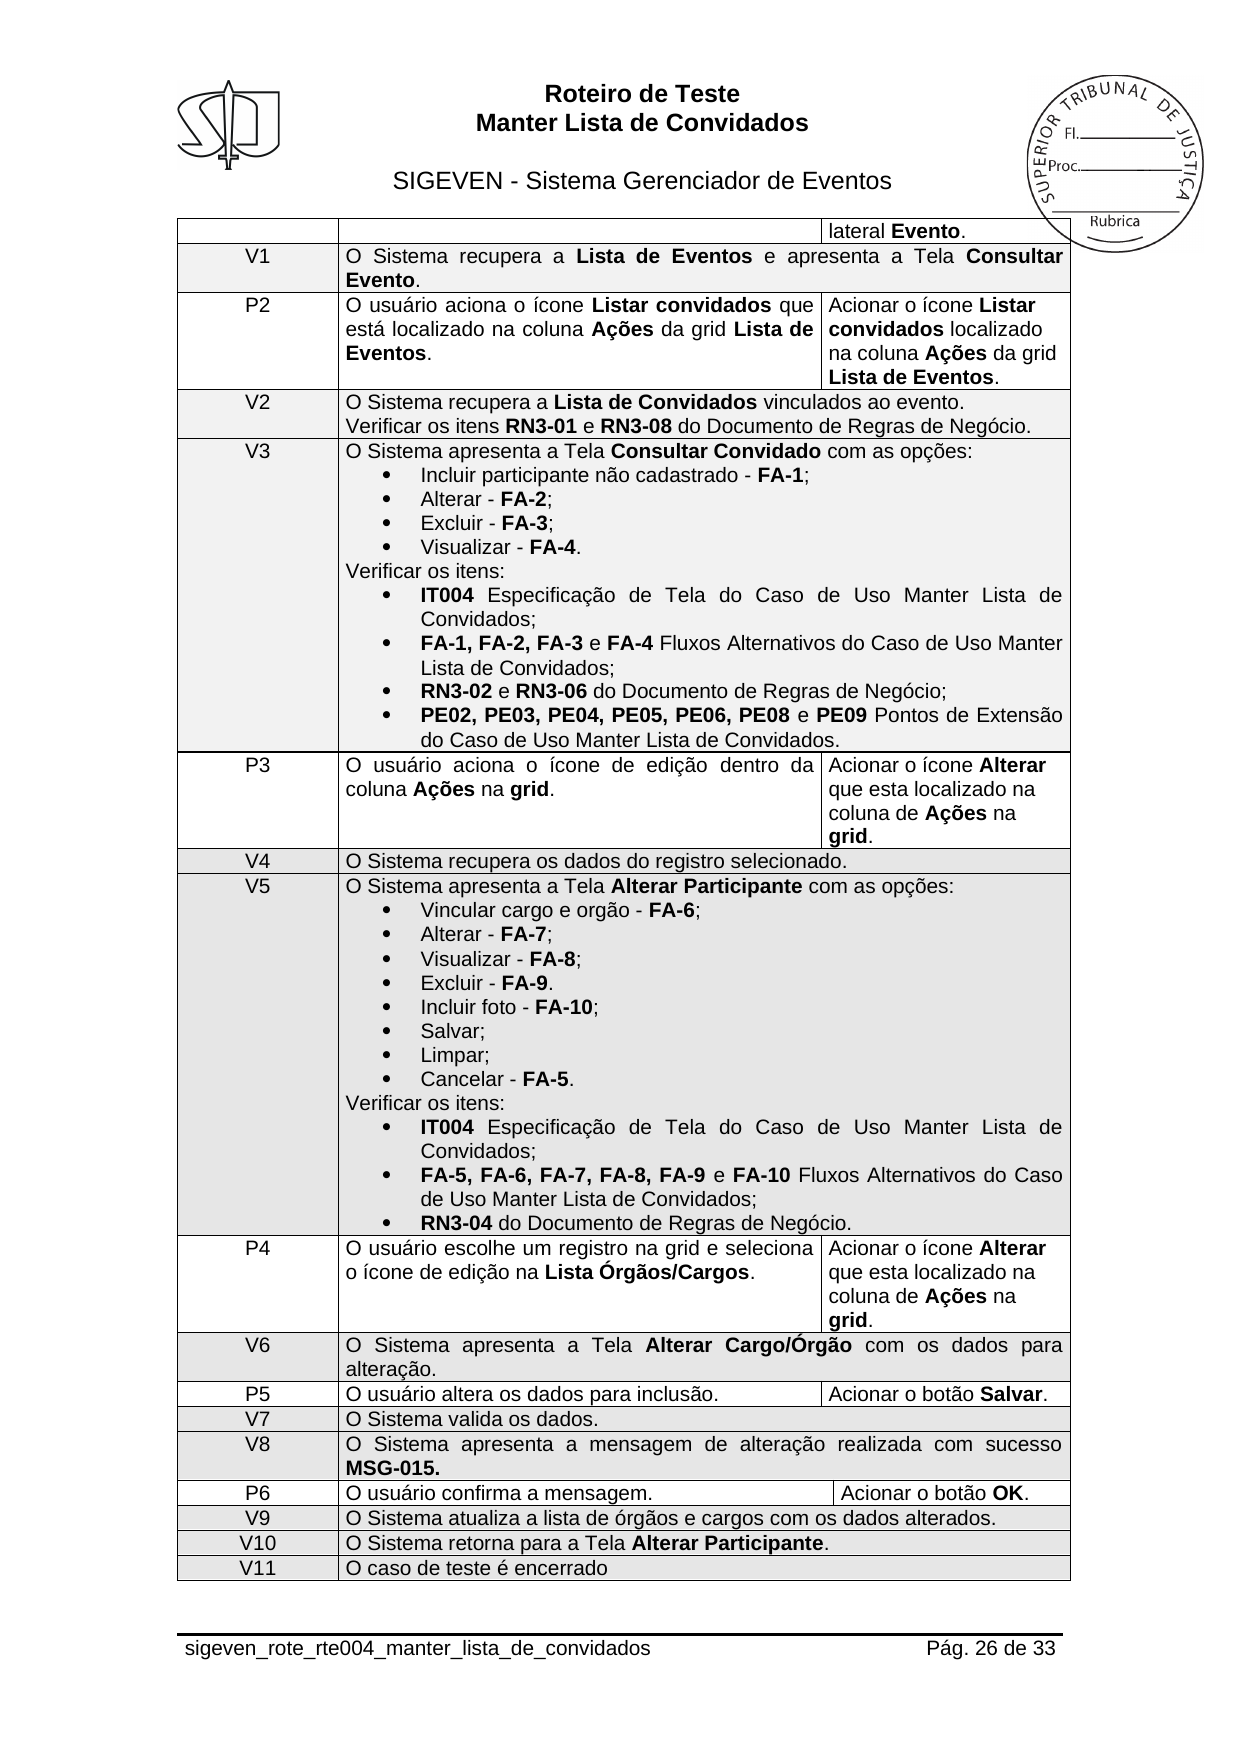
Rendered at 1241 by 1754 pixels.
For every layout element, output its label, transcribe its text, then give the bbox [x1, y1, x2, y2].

table_cell P6 [178, 1481, 338, 1504]
table_cell O Sistema apresenta a mensagem de alteração realizada com sucesso MSG-015. [339, 1432, 1070, 1479]
table_cell V7 [178, 1407, 338, 1431]
table_cell V1 [178, 244, 338, 292]
table_cell Acionar o ícone Listar convidados localizado na coluna Ações da grid Lista de Eventos. [822, 293, 1070, 389]
table_cell Acionar o botão OK. [834, 1481, 1070, 1504]
table_cell Acionar o ícone Alterar que esta localizado na coluna de Ações na grid. [822, 753, 1070, 848]
table_cell P1 [178, 219, 338, 243]
picture [1026, 75, 1204, 253]
table_cell V2 [178, 390, 338, 438]
table_cell O caso de teste é encerrado [339, 1556, 1070, 1579]
table_cell Acionar o ícone Alterar que esta localizado na coluna de Ações na grid. [822, 1236, 1070, 1332]
table_cell O Sistema apresenta a Tela Alterar Cargo/Órgão com os dados para alteração. [339, 1333, 1070, 1381]
table_cell O Sistema atualiza a lista de órgãos e cargos com os dados alterados. [339, 1506, 1070, 1529]
table_cell O Sistema recupera a Lista de Eventos e apresenta a Tela Consultar Evento. [339, 244, 1070, 292]
table_cell Acionar o botão Salvar. [822, 1382, 1070, 1406]
table_cell O usuário escolhe um registro na grid e seleciona o ícone de edição na Lista Órgãos/Cargos. [339, 1236, 821, 1332]
table_cell V8 [178, 1432, 338, 1479]
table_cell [339, 219, 821, 243]
table_cell O Sistema apresenta a Tela Consultar Convidado com as opções: Incluir participante não cadastrado - FA-1; Alterar - FA-2; Excluir - FA-3; Visualizar - FA-4. Verificar os itens: IT004 Especificação de Tela do Caso de Uso Manter Lista de Convidados; FA-1, FA-2, FA-3 e FA-4 Fluxos Alternativos do Caso de Uso Manter Lista de Convidados; RN3-02 e RN3-06 do Documento de Regras de Negócio; PE02, PE03, PE04, PE05, PE06, PE08 e PE09 Pontos de Extensão do Caso de Uso Manter Lista de Convidados. [339, 439, 1070, 751]
table_cell V9 [178, 1506, 338, 1529]
table_cell P4 [178, 1236, 338, 1332]
table_cell V5 [178, 874, 338, 1235]
table_cell O Sistema retorna para a Tela Alterar Participante. [339, 1531, 1070, 1554]
table_cell O usuário confirma a mensagem. [339, 1481, 833, 1504]
table_cell P2 [178, 293, 338, 389]
table_cell V4 [178, 849, 338, 873]
table_cell V10 [178, 1531, 338, 1554]
table_cell V3 [178, 439, 338, 751]
table_cell O Sistema recupera os dados do registro selecionado. [339, 849, 1070, 873]
table_cell P3 [178, 753, 338, 848]
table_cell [822, 219, 1070, 243]
table_cell P5 [178, 1382, 338, 1406]
table_cell O usuário aciona o ícone Listar convidados que está localizado na coluna Ações da grid Lista de Eventos. [339, 293, 821, 389]
table_cell O Sistema valida os dados. [339, 1407, 1070, 1431]
table_cell O Sistema apresenta a Tela Alterar Participante com as opções: Vincular cargo e orgão - FA-6; Alterar - FA-7; Visualizar - FA-8; Excluir - FA-9. Incluir foto - FA-10; Salvar; Limpar; Cancelar - FA-5. Verificar os itens: IT004 Especificação de Tela do Caso de Uso Manter Lista de Convidados; FA-5, FA-6, FA-7, FA-8, FA-9 e FA-10 Fluxos Alternativos do Caso de Uso Manter Lista de Convidados; RN3-04 do Documento de Regras de Negócio. [339, 874, 1070, 1235]
table_cell O Sistema recupera a Lista de Convidados vinculados ao evento. Verificar os itens RN3-01 e RN3-08 do Documento de Regras de Negócio. [339, 390, 1070, 438]
table_cell V11 [178, 1556, 338, 1579]
table_cell O usuário altera os dados para inclusão. [339, 1382, 821, 1406]
table_cell V6 [178, 1333, 338, 1381]
table_cell O usuário aciona o ícone de edição dentro da coluna Ações na grid. [339, 753, 821, 848]
